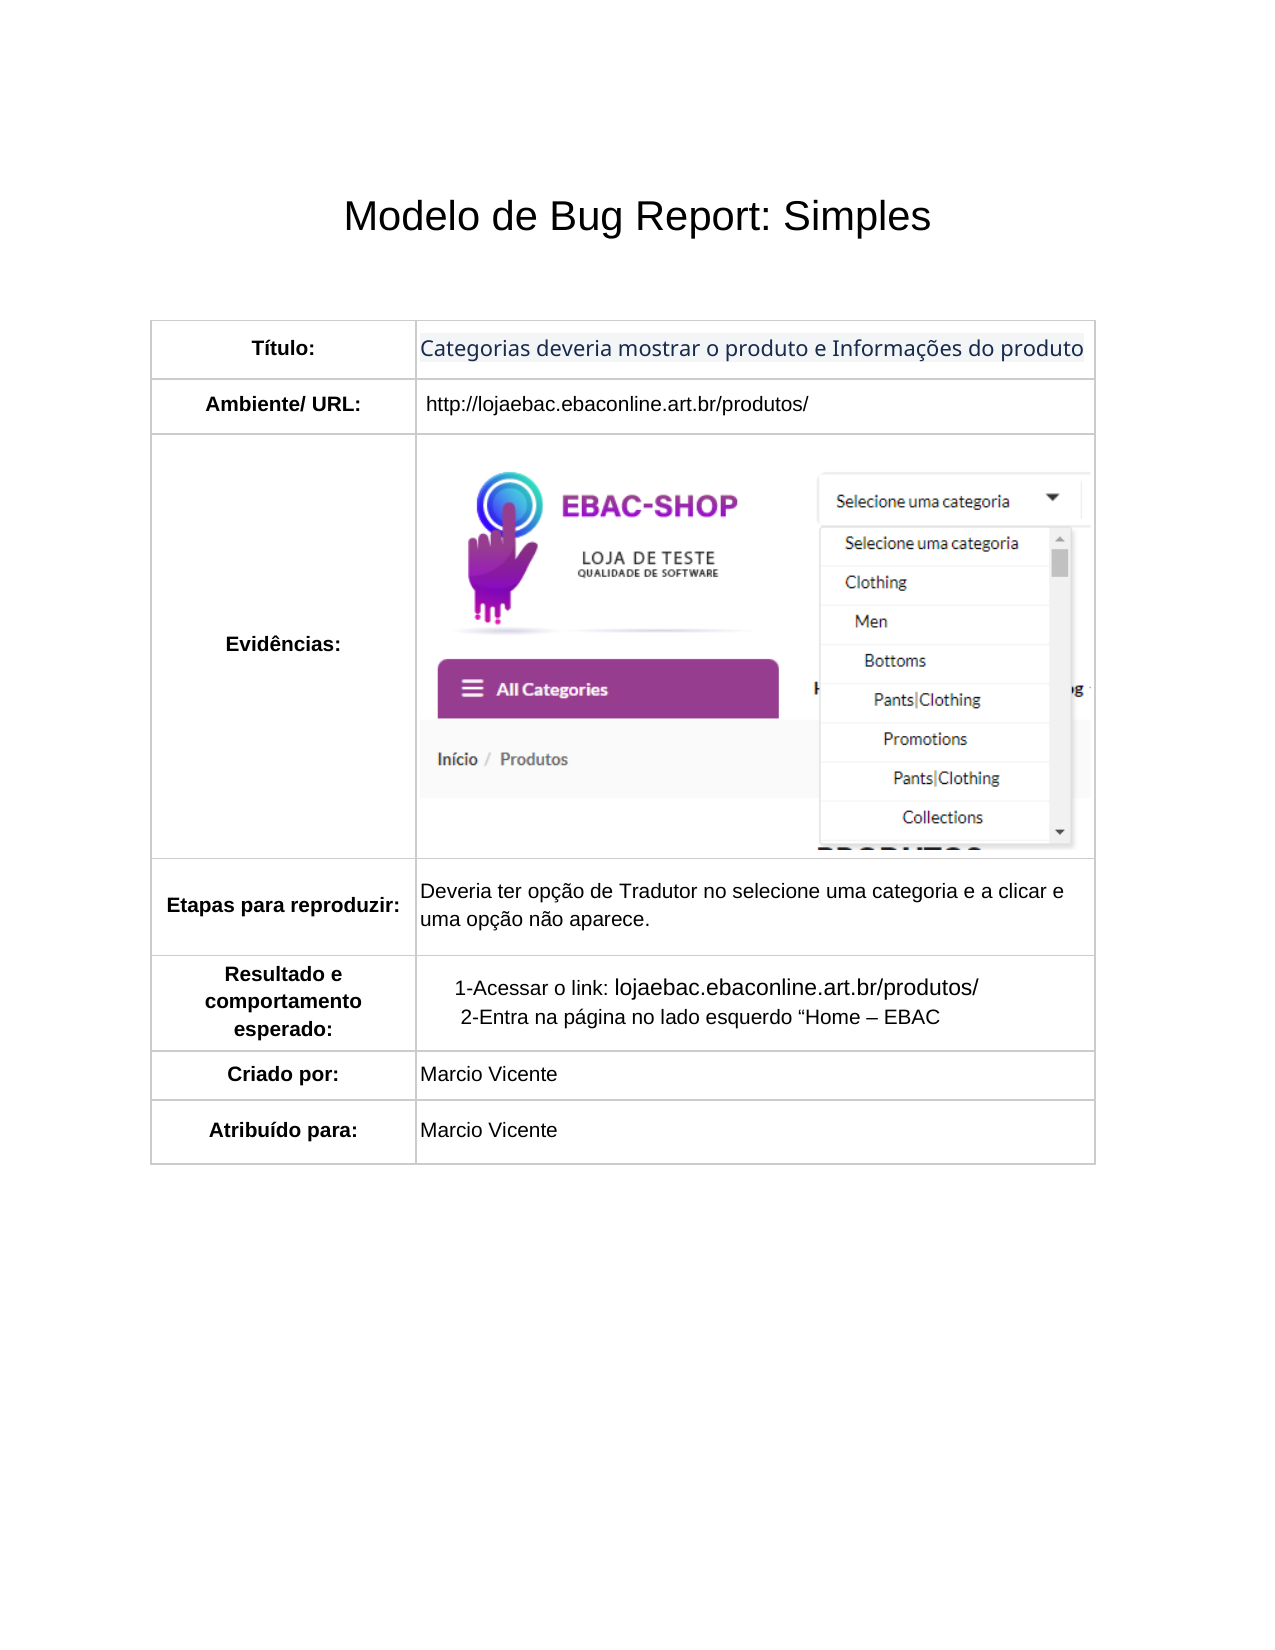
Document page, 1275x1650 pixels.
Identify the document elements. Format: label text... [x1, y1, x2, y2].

table_cell Deveria ter opção de Tradutor no selecione uma categoria e a clicar e uma opção não aparece. [417, 859, 1094, 955]
table_header Título: [152, 321, 415, 378]
table_cell http://lojaebac.ebaconline.art.br/produtos/ [417, 380, 1094, 433]
table_cell Marcio Vicente [417, 1101, 1094, 1163]
table_cell Etapas para reproduzir: [152, 859, 415, 955]
table_cell Ambiente/ URL: [152, 380, 415, 433]
subtitle Modelo de Bug Report: Simples [150, 192, 1125, 239]
table_cell Atribuído para: [152, 1101, 415, 1163]
table_cell Criado por: [152, 1052, 415, 1099]
picture [419, 438, 1091, 850]
table_cell 1-Acessar o link: lojaebac.ebaconline.art.br/produtos/ 2-Entra na página no lado esquerdo “Home – EBAC [417, 956, 1094, 1050]
table_cell Marcio Vicente [417, 1052, 1094, 1099]
table_cell Resultado e comportamento esperado: [152, 956, 415, 1050]
table_cell Evidências: [152, 435, 415, 858]
table_cell [417, 435, 1094, 858]
table_header Categorias deveria mostrar o produto e Informações do produto [417, 321, 1094, 378]
